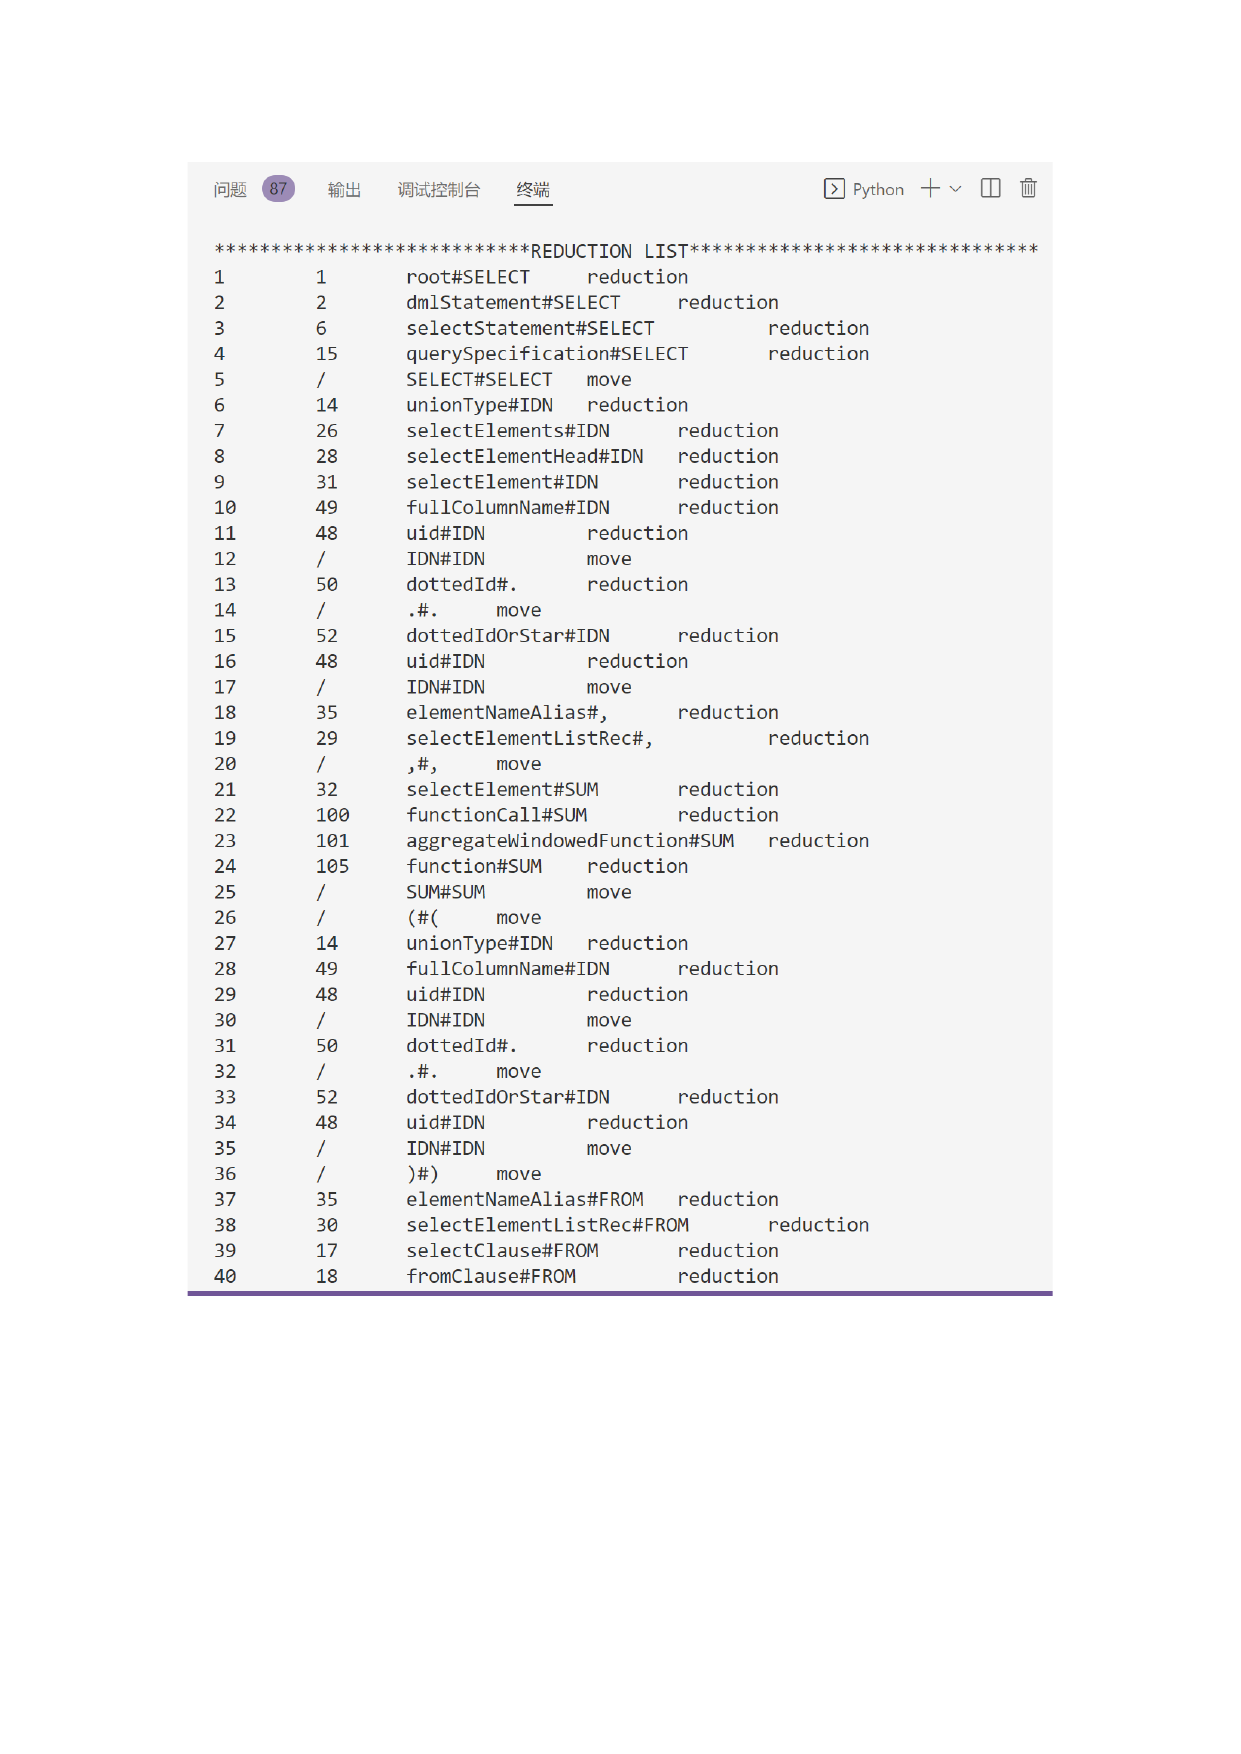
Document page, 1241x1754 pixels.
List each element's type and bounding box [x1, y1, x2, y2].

picture [187, 162, 1053, 1296]
